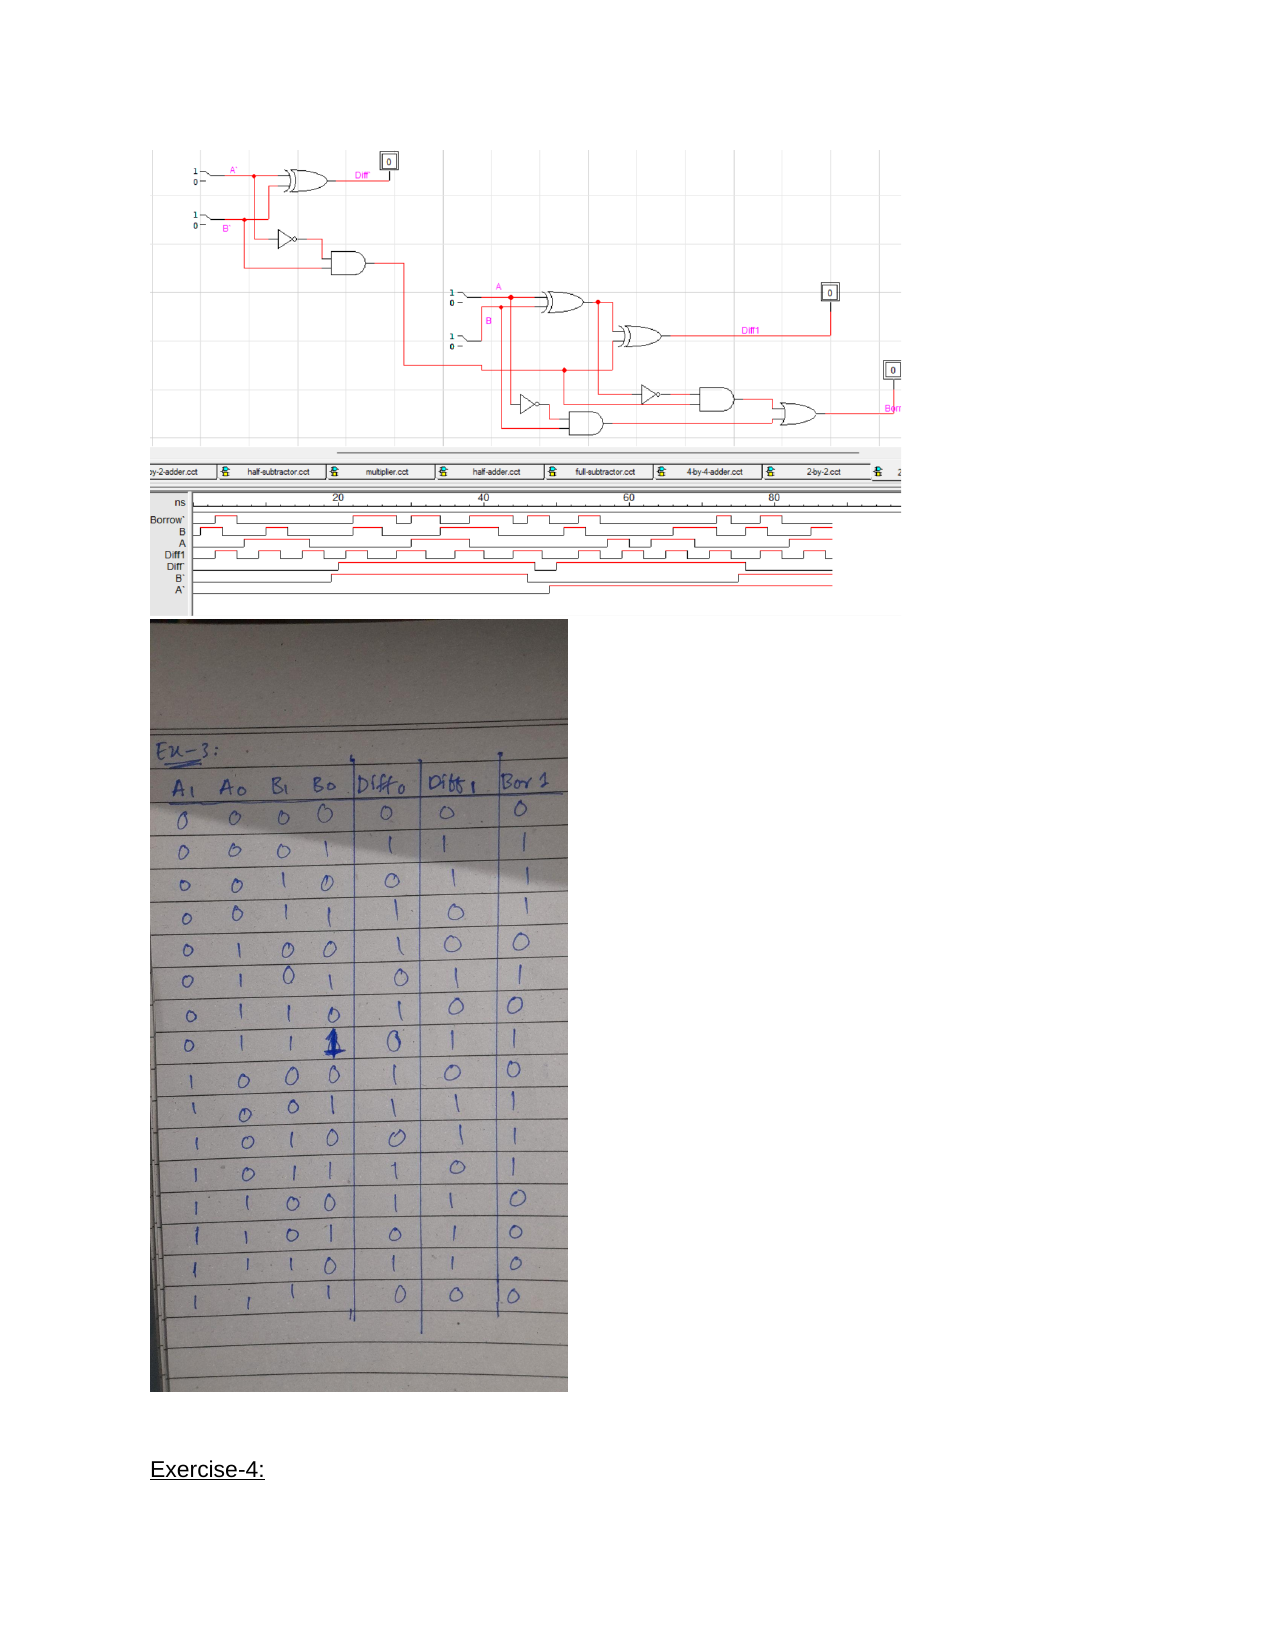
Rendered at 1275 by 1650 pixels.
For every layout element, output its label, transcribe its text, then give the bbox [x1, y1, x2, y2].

text Exercise-4: [150, 1456, 1125, 1482]
picture [150, 619, 568, 1392]
picture [150, 150, 902, 616]
